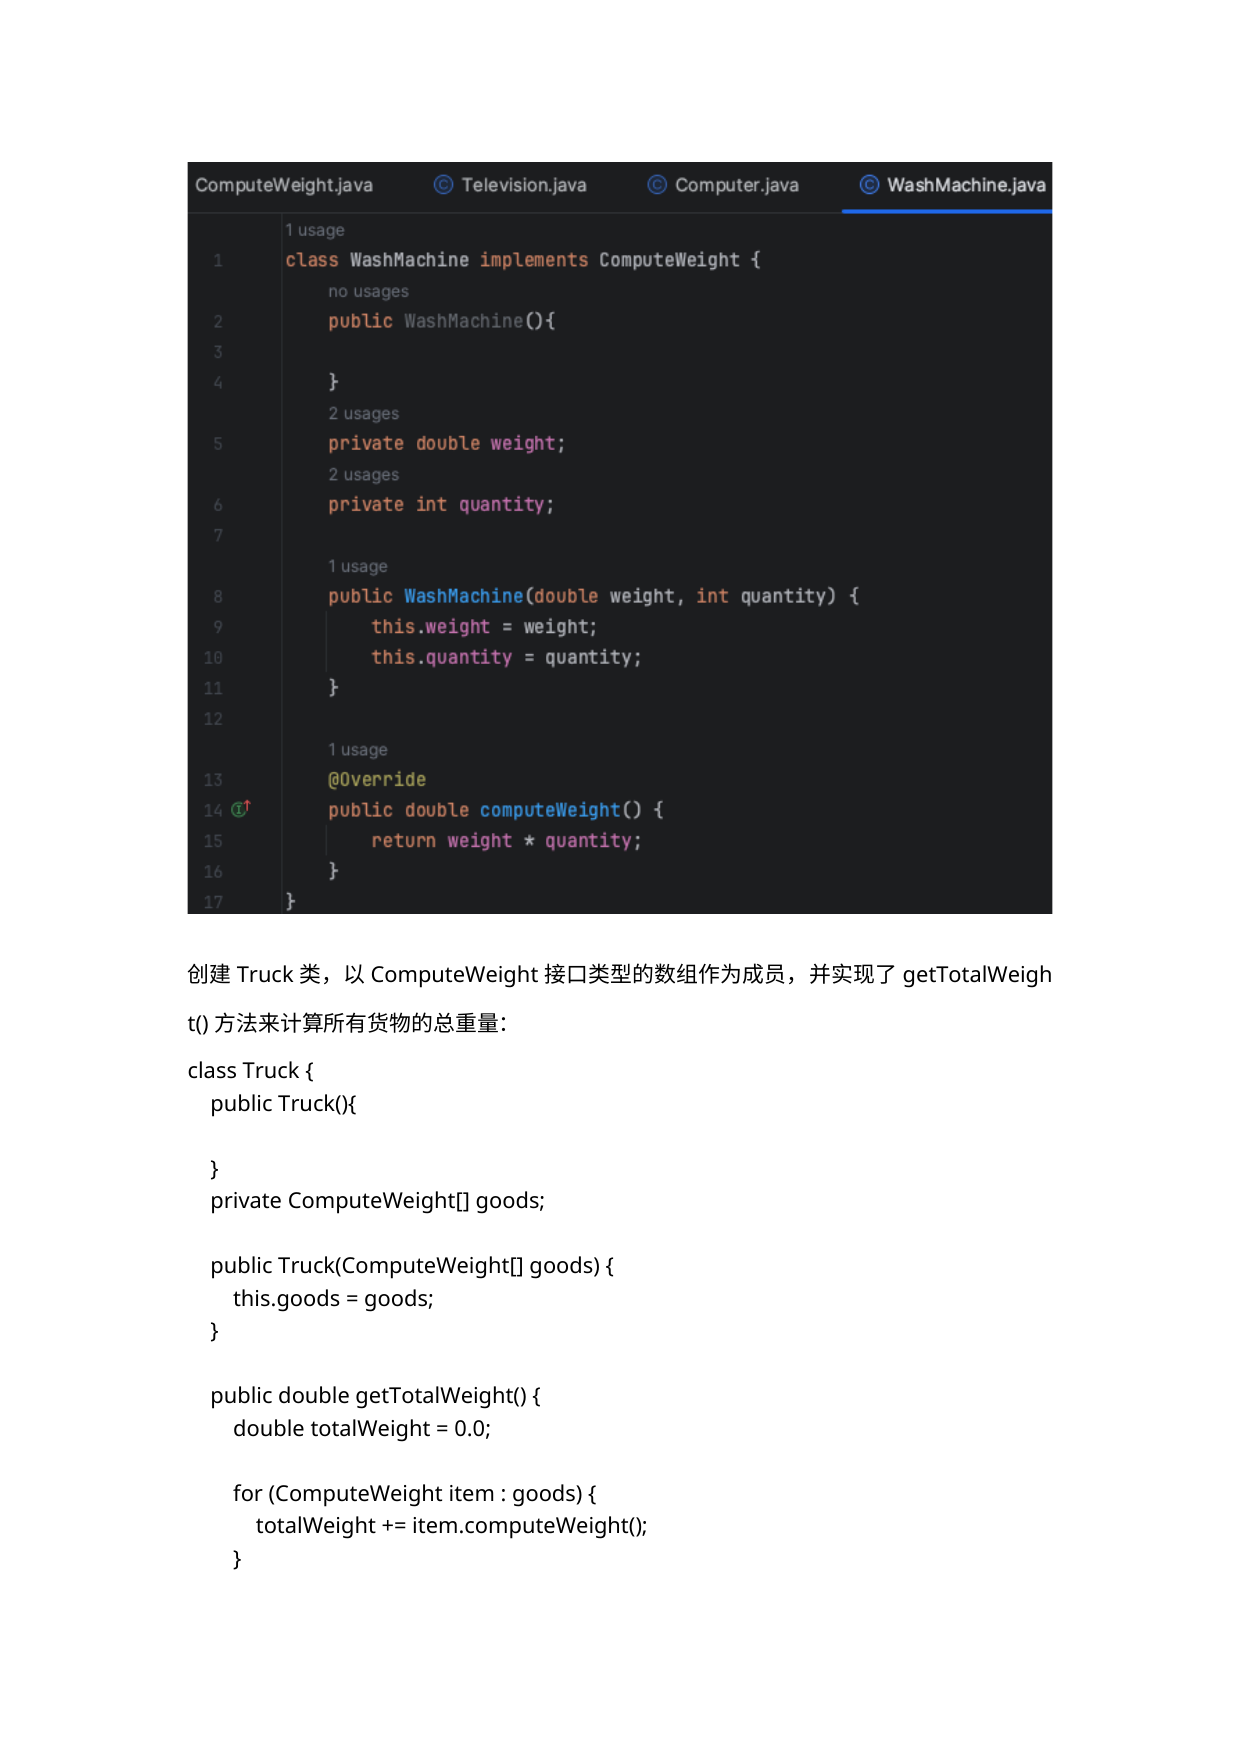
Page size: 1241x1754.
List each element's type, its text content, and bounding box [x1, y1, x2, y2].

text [187, 1054, 1053, 1574]
picture [187, 162, 1053, 914]
text 创建 Truck 类，以 ComputeWeight 接口类型的数组作为成员，并实现了 getTotalWeight() 方法来计算所有货物的总重量： [187, 957, 1053, 1038]
